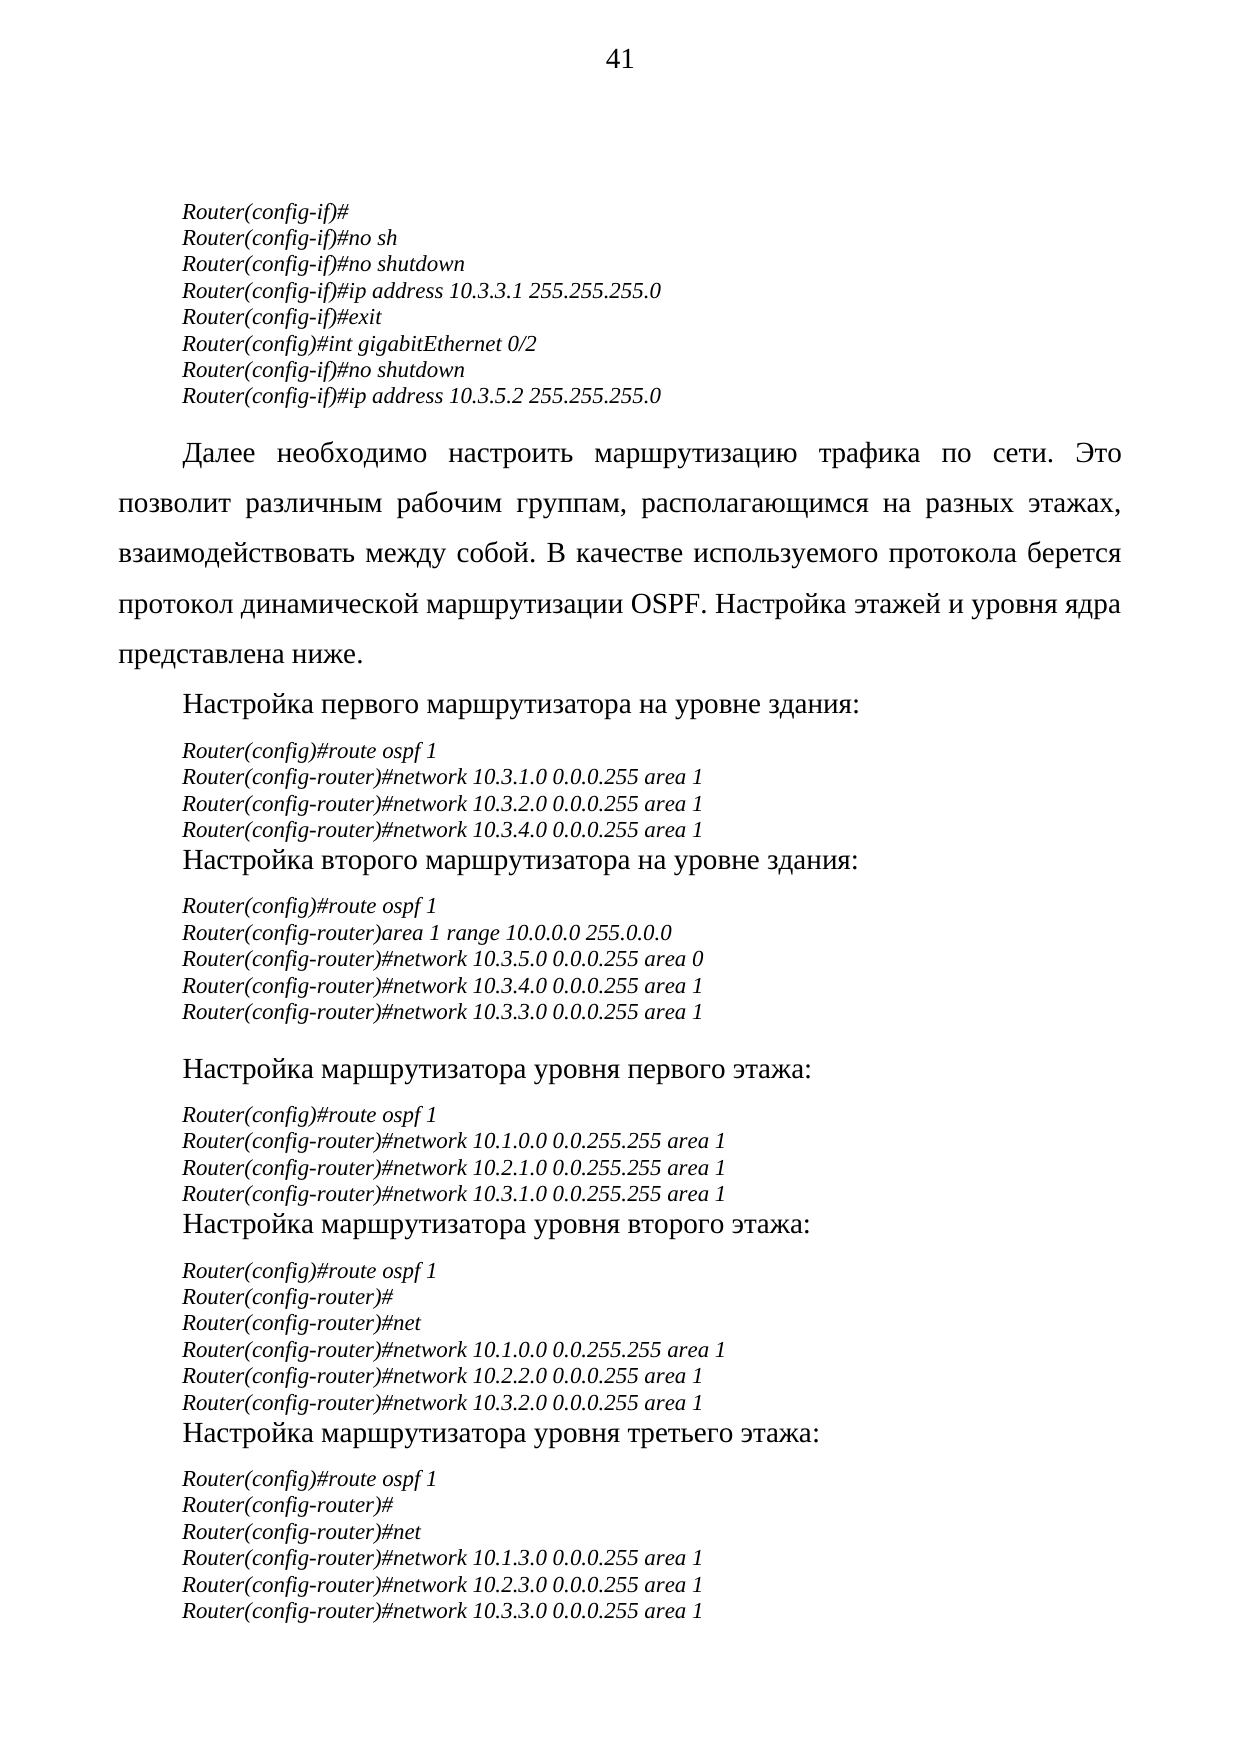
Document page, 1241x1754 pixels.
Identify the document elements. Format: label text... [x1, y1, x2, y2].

text Router(config-router)#network 10.1.0.0 0.0.255.255 area 1 [118, 1127, 1122, 1154]
text Далее необходимо настроить маршрутизацию трафика по сети. Это позволит различным рабочим группам, располагающимся на разных этажах, взаимодействовать между собой. В качестве используемого протокола берется протокол динамической маршрутизации OSPF. Настройка этажей и уровня ядра представлена ниже. [118, 435, 1122, 670]
text Router(config-router)# [118, 1283, 1122, 1309]
text Router(config)#int gigabitEthernet 0/2 [118, 329, 1122, 356]
text Router(config-router)#network 10.2.1.0 0.0.255.255 area 1 [118, 1154, 1122, 1180]
text Настройка маршрутизатора уровня второго этажа: [118, 1206, 1122, 1240]
text Router(config-router)#network 10.2.2.0 0.0.0.255 area 1 [118, 1362, 1122, 1388]
text Router(config-if)#exit [118, 303, 1122, 329]
text Router(config-if)#ip address 10.3.5.2 255.255.255.0 [118, 382, 1122, 409]
text Router(config-router)#net [118, 1309, 1122, 1336]
text Router(config-if)# [118, 198, 1122, 224]
text Router(config-if)#ip address 10.3.3.1 255.255.255.0 [118, 277, 1122, 303]
text Router(config-router)#network 10.3.1.0 0.0.255.255 area 1 [118, 1180, 1122, 1206]
text Router(config-router)#net [118, 1518, 1122, 1544]
text Router(config-if)#no sh [118, 224, 1122, 251]
text Router(config)#route ospf 1 [118, 893, 1122, 919]
text Router(config-if)#no shutdown [118, 356, 1122, 382]
text Router(config-router)#network 10.3.4.0 0.0.0.255 area 1 [118, 972, 1122, 998]
text Router(config-router)#network 10.3.5.0 0.0.0.255 area 0 [118, 945, 1122, 972]
text Router(config)#route ospf 1 [118, 1465, 1122, 1492]
text Router(config)#route ospf 1 [118, 1101, 1122, 1127]
text Настройка маршрутизатора уровня первого этажа: [118, 1051, 1122, 1084]
text Router(config-router)#network 10.3.1.0 0.0.0.255 area 1 [118, 763, 1122, 789]
text Router(config)#route ospf 1 [118, 737, 1122, 763]
text Router(config-router)#network 10.3.3.0 0.0.0.255 area 1 [118, 998, 1122, 1024]
text Router(config-if)#no shutdown [118, 251, 1122, 277]
text Router(config-router)#network 10.3.2.0 0.0.0.255 area 1 [118, 789, 1122, 816]
text Router(config-router)area 1 range 10.0.0.0 255.0.0.0 [118, 919, 1122, 945]
text Router(config-router)#network 10.3.4.0 0.0.0.255 area 1 [118, 816, 1122, 842]
text Router(config-router)#network 10.3.2.0 0.0.0.255 area 1 [118, 1388, 1122, 1415]
text Router(config-router)#network 10.1.0.0 0.0.255.255 area 1 [118, 1336, 1122, 1362]
text Настройка маршрутизатора уровня третьего этажа: [118, 1415, 1122, 1448]
text Router(config)#route ospf 1 [118, 1257, 1122, 1283]
text Router(config-router)#network 10.3.3.0 0.0.0.255 area 1 [118, 1597, 1122, 1623]
text Настройка второго маршрутизатора на уровне здания: [118, 842, 1122, 876]
text Router(config-router)# [118, 1492, 1122, 1518]
text Router(config-router)#network 10.2.3.0 0.0.0.255 area 1 [118, 1571, 1122, 1597]
text Настройка первого маршрутизатора на уровне здания: [118, 687, 1122, 720]
text Router(config-router)#network 10.1.3.0 0.0.0.255 area 1 [118, 1544, 1122, 1571]
